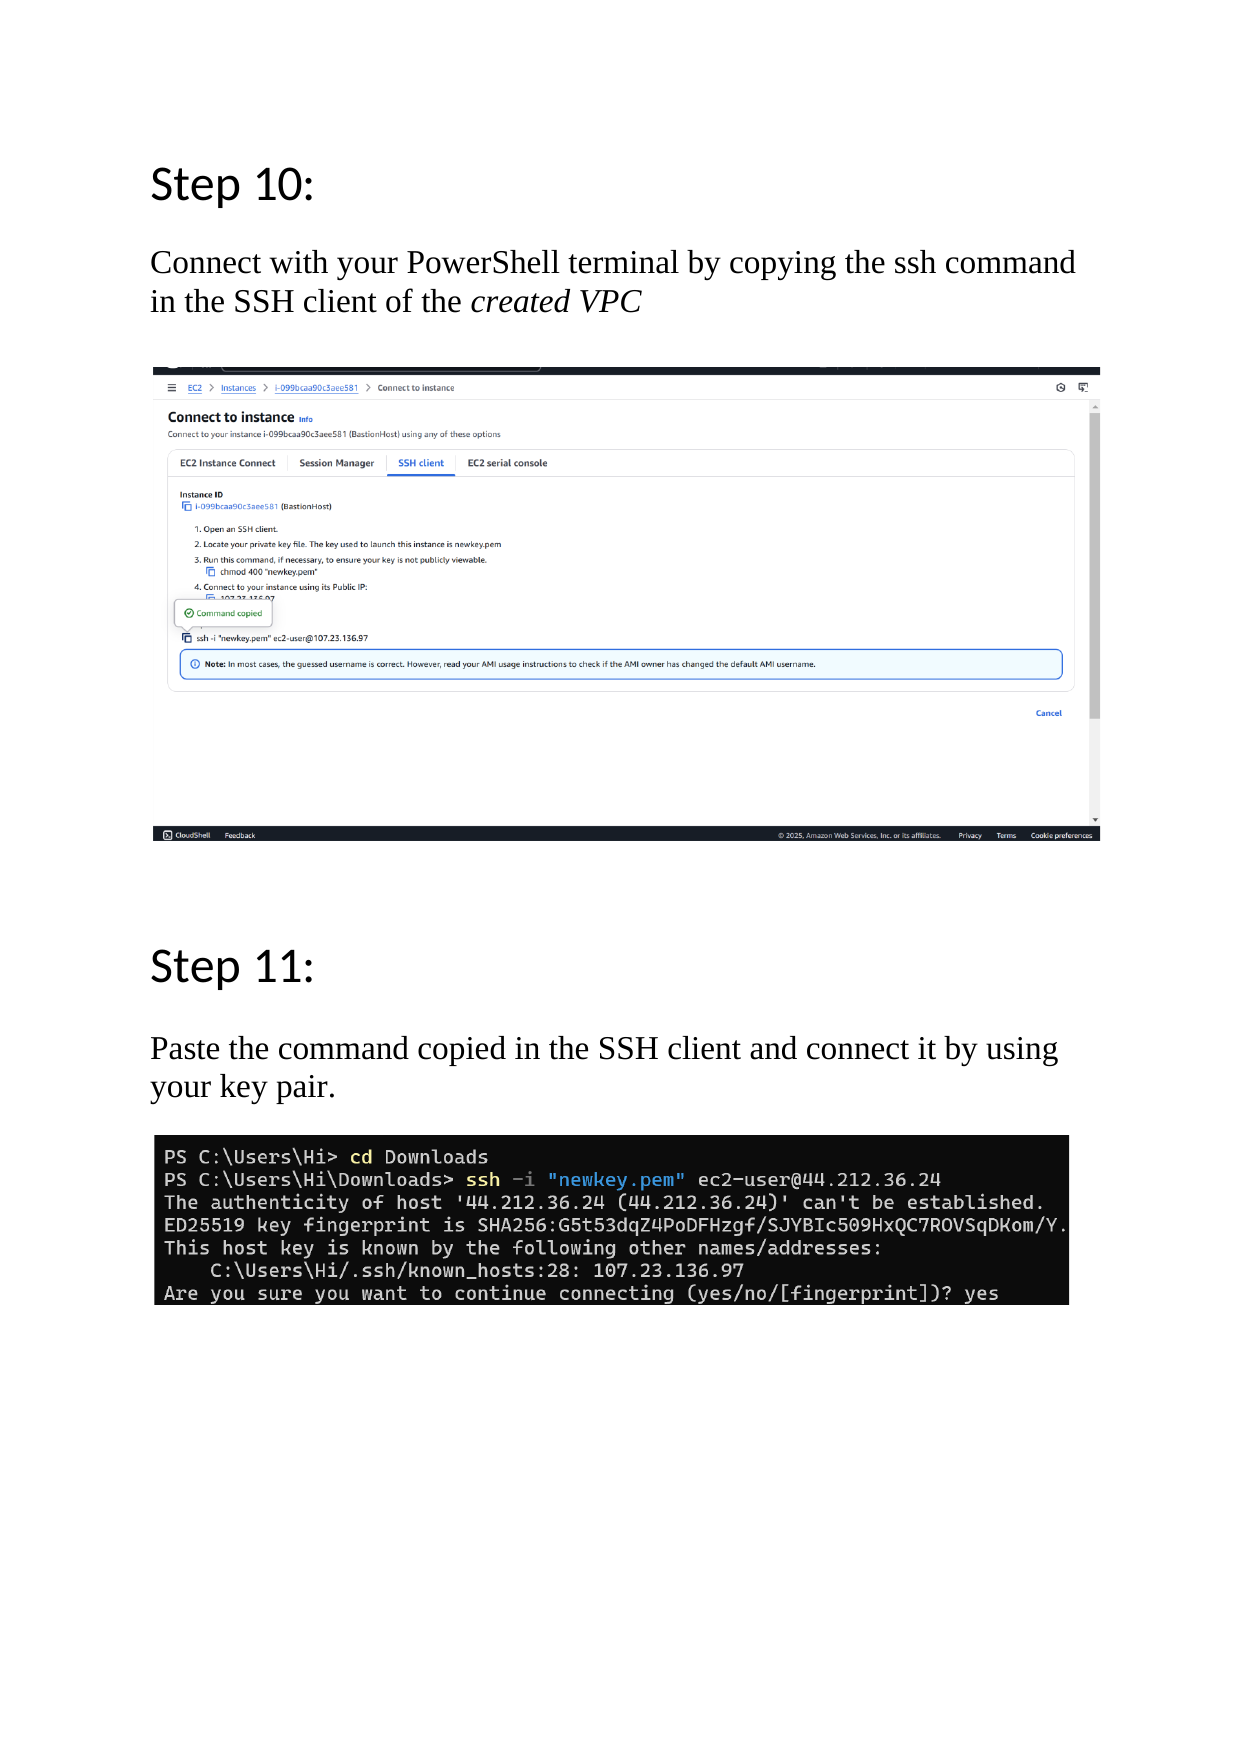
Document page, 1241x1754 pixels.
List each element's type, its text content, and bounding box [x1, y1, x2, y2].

text Paste the command copied in the SSH client and connect it by using your key pair. [150, 1028, 1091, 1105]
picture [153, 367, 1100, 841]
picture [154, 1135, 1070, 1305]
text Connect with your PowerShell terminal by copying the ssh command in the SSH client of the created VPC [150, 243, 1092, 319]
subtitle Step 11: [150, 934, 1122, 995]
